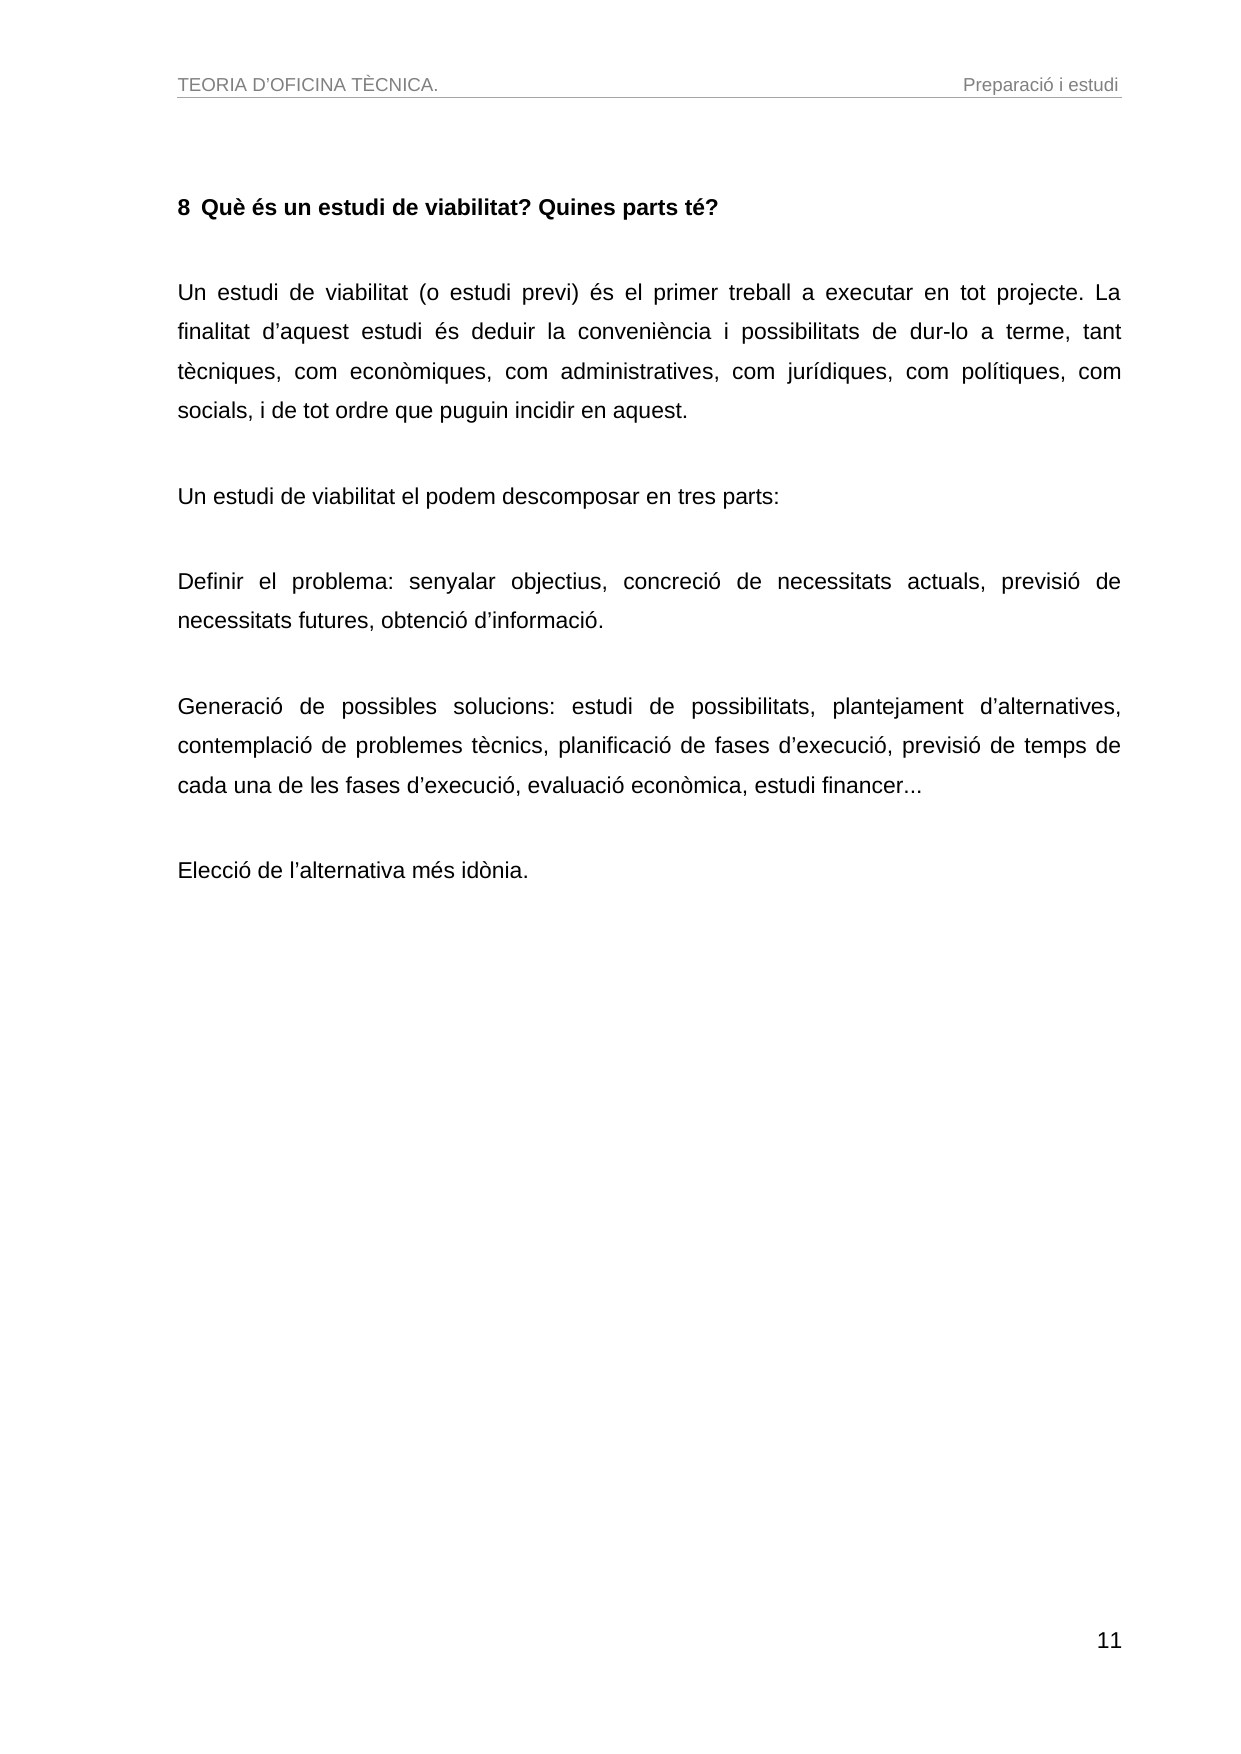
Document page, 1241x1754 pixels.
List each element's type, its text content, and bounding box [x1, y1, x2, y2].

text Un estudi de viabilitat el podem descomposar en tres parts: [177, 483, 1122, 509]
text Elecció de l’alternativa més idònia. [177, 857, 1122, 883]
text Definir el problema: senyalar objectius, concreció de necessitats actuals, previsió de necessitats futures, obtenció d’informació. [177, 568, 1122, 634]
text Generació de possibles solucions: estudi de possibilitats, plantejament d’alternatives, contemplació de problemes tècnics, planificació de fases d’execució, previsió de temps de cada una de les fases d’execució, evaluació econòmica, estudi financer... [177, 693, 1122, 798]
text Un estudi de viabilitat (o estudi previ) és el primer treball a executar en tot projecte. La finalitat d’aquest estudi és deduir la conveniència i possibilitats de dur-lo a terme, tant tècniques, com econòmiques, com administratives, com jurídiques, com polítiques, com socials, i de tot ordre que puguin incidir en aquest. [177, 279, 1122, 424]
subtitle Què és un estudi de viabilitat? Quines parts té? [177, 193, 1122, 220]
